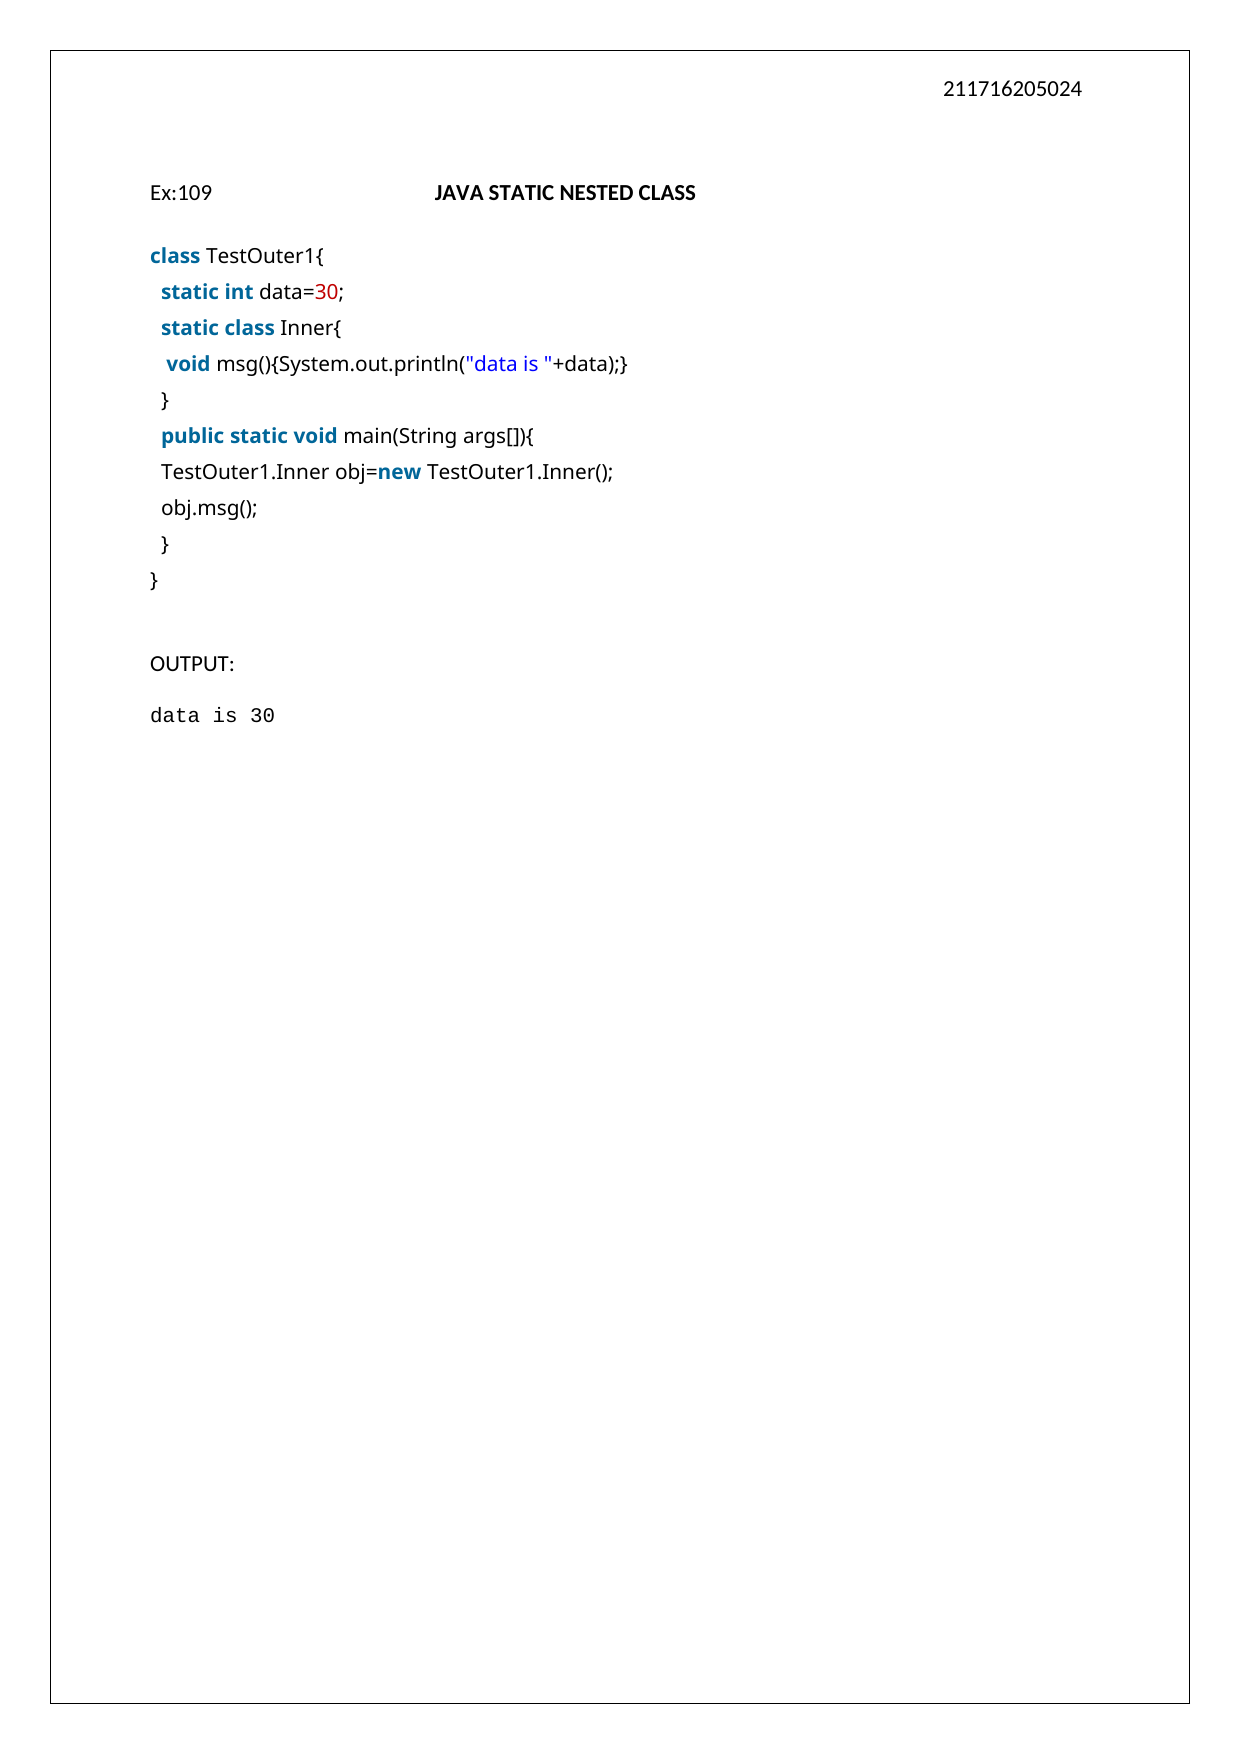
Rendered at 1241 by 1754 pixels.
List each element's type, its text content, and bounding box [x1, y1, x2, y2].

text obj.msg(); [150, 486, 1090, 522]
text Ex:109 JAVA STATIC NESTED CLASS [150, 178, 1090, 206]
text public static void main(String args[]){ [150, 414, 1090, 450]
text void msg(){System.out.println("data is "+data);} [150, 342, 1090, 378]
text data is 30 [150, 706, 1090, 729]
text } [150, 522, 1090, 557]
text } [150, 557, 1090, 593]
text } [150, 378, 1090, 414]
text TestOuter1.Inner obj=new TestOuter1.Inner(); [150, 450, 1090, 486]
text class TestOuter1{ [150, 234, 1090, 270]
text static class Inner{ [150, 306, 1090, 342]
text OUTPUT: [150, 649, 1090, 677]
text static int data=30; [150, 270, 1090, 306]
